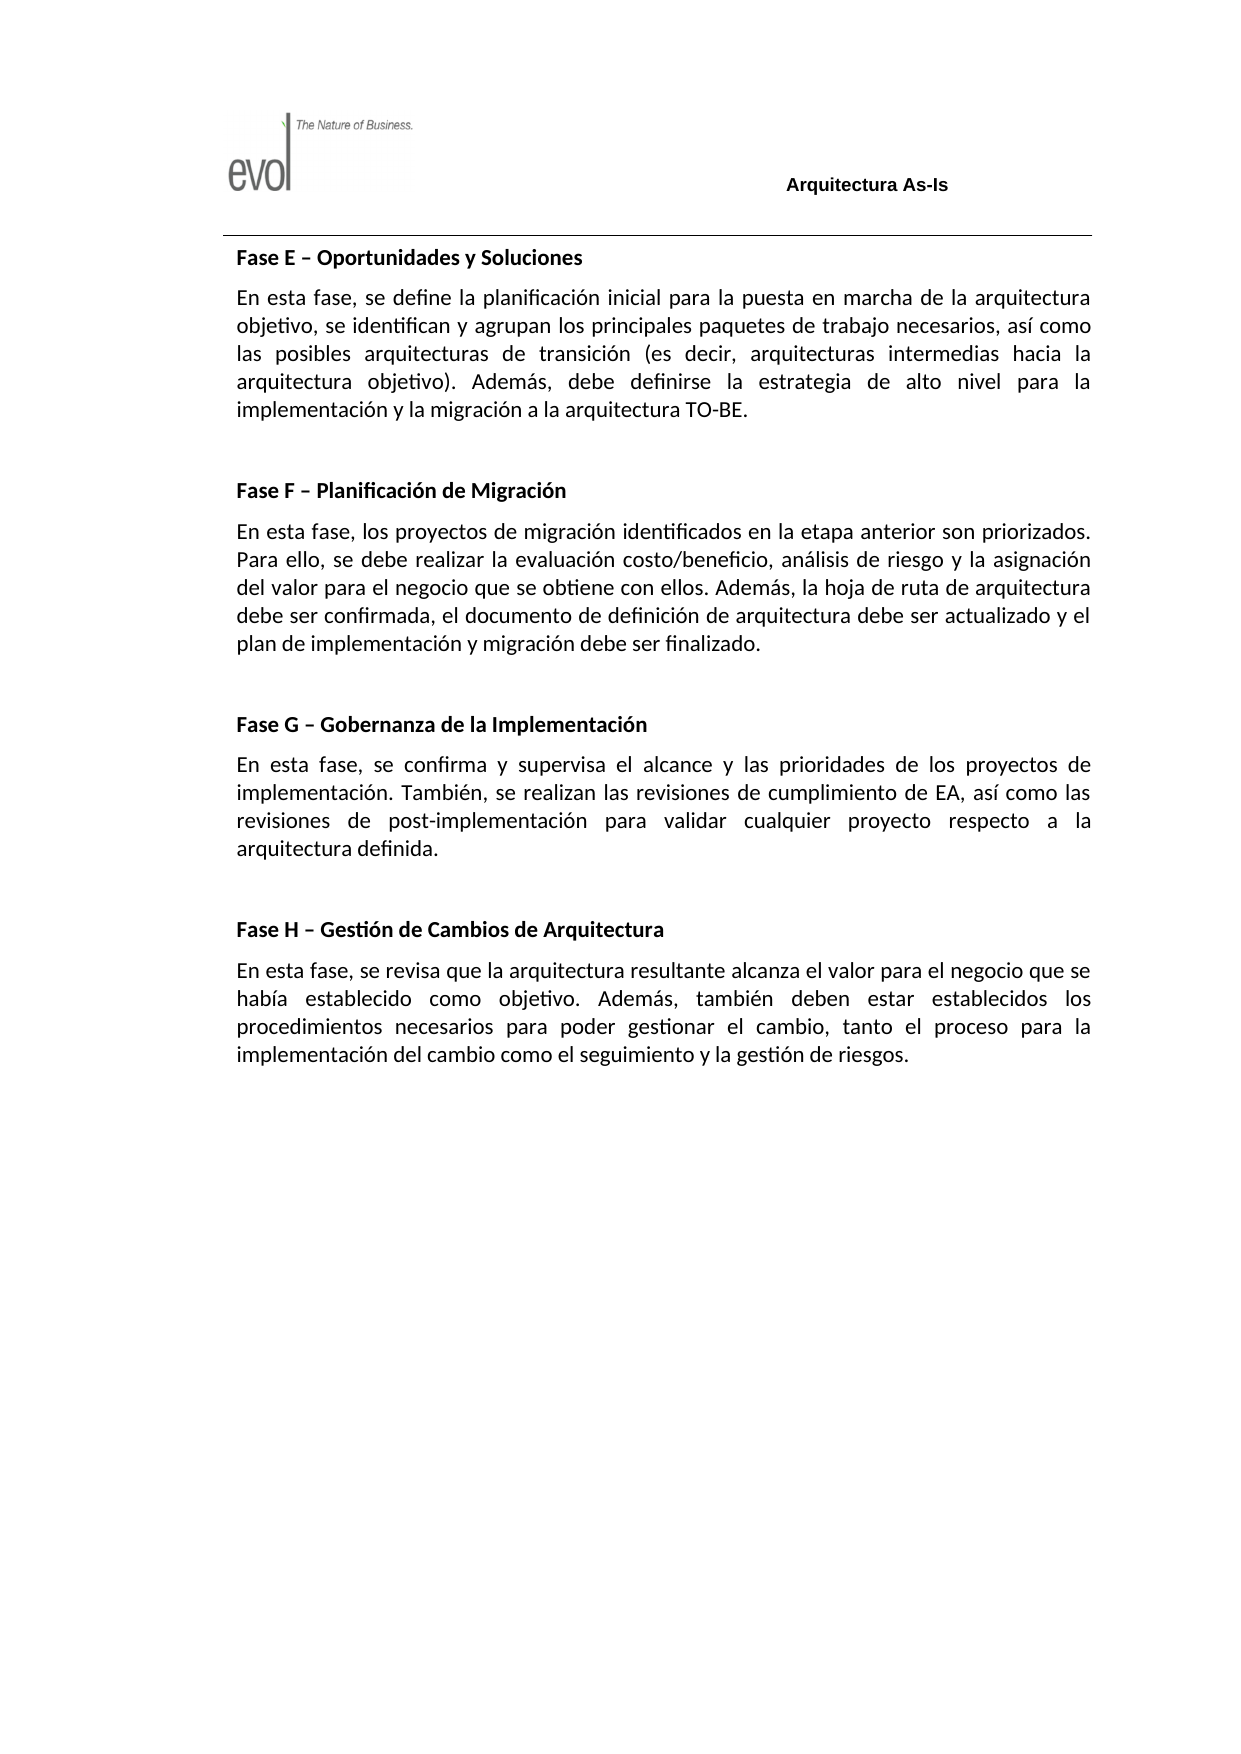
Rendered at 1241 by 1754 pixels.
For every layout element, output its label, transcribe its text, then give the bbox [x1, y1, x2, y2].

text En esta fase, se revisa que la arquitectura resultante alcanza el valor para el negocio que se había establecido como objetivo. Además, también deben estar establecidos los procedimientos necesarios para poder gestionar el cambio, tanto el proceso para la implementación del cambio como el seguimiento y la gestión de riesgos. [236, 956, 1092, 1068]
text Fase F – Planificación de Migración [236, 476, 1092, 504]
text En esta fase, los proyectos de migración identificados en la etapa anterior son priorizados. Para ello, se debe realizar la evaluación costo/beneficio, análisis de riesgo y la asignación del valor para el negocio que se obtiene con ellos. Además, la hoja de ruta de arquitectura debe ser confirmada, el documento de definición de arquitectura debe ser actualizado y el plan de implementación y migración debe ser finalizado. [236, 517, 1092, 657]
text En esta fase, se define la planificación inicial para la puesta en marcha de la arquitectura objetivo, se identifican y agrupan los principales paquetes de trabajo necesarios, así como las posibles arquitecturas de transición (es decir, arquitecturas intermedias hacia la arquitectura objetivo). Además, debe definirse la estrategia de alto nivel para la implementación y la migración a la arquitectura TO-BE. [236, 283, 1092, 423]
text Fase G – Gobernanza de la Implementación [236, 710, 1092, 738]
text En esta fase, se confirma y supervisa el alcance y las prioridades de los proyectos de implementación. También, se realizan las revisiones de cumplimiento de EA, así como las revisiones de post-implementación para validar cualquier proyecto respecto a la arquitectura definida. [236, 750, 1092, 862]
text Fase E – Oportunidades y Soluciones [236, 243, 1092, 271]
picture [222, 110, 416, 192]
text Fase H – Gestión de Cambios de Arquitectura [236, 916, 1092, 943]
